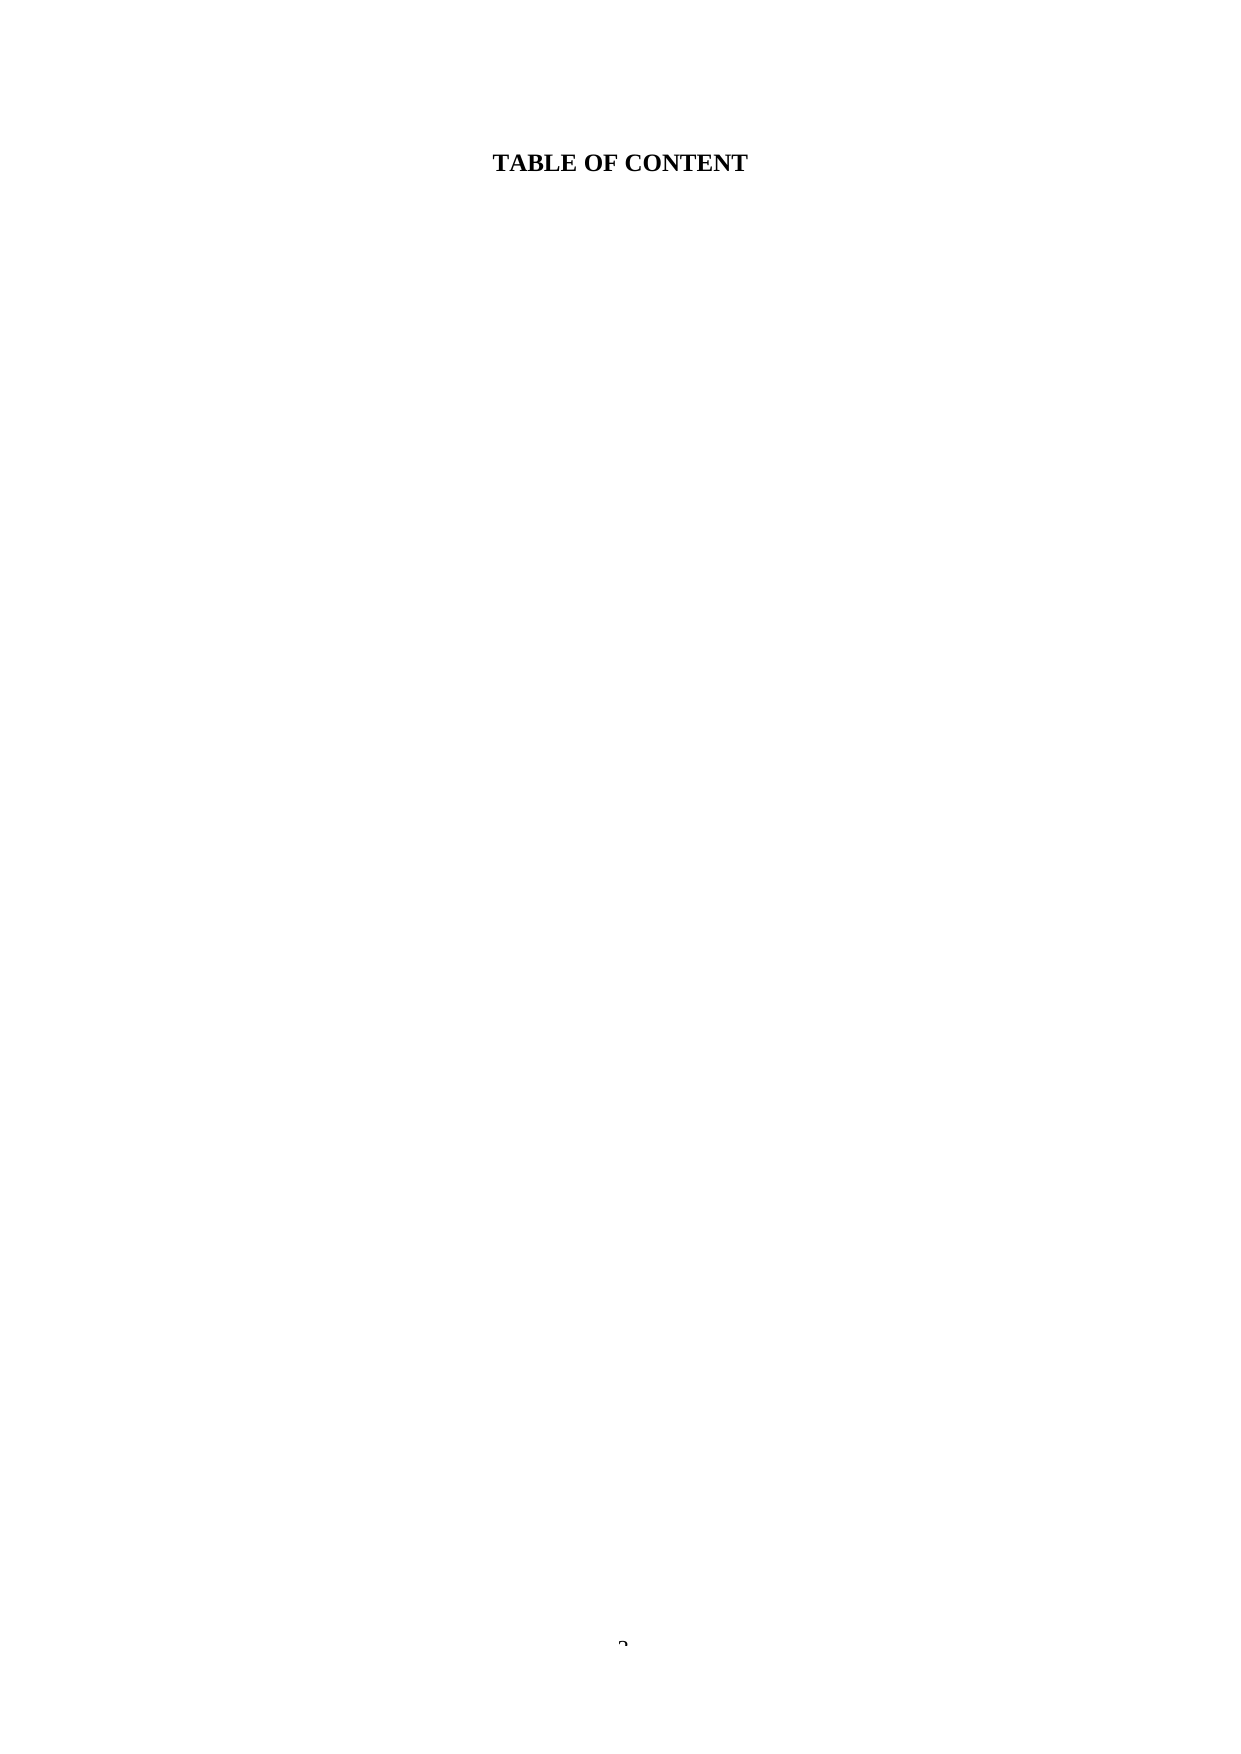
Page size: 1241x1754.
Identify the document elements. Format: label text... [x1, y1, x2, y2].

subtitle TABLE OF CONTENT [379, 148, 862, 177]
